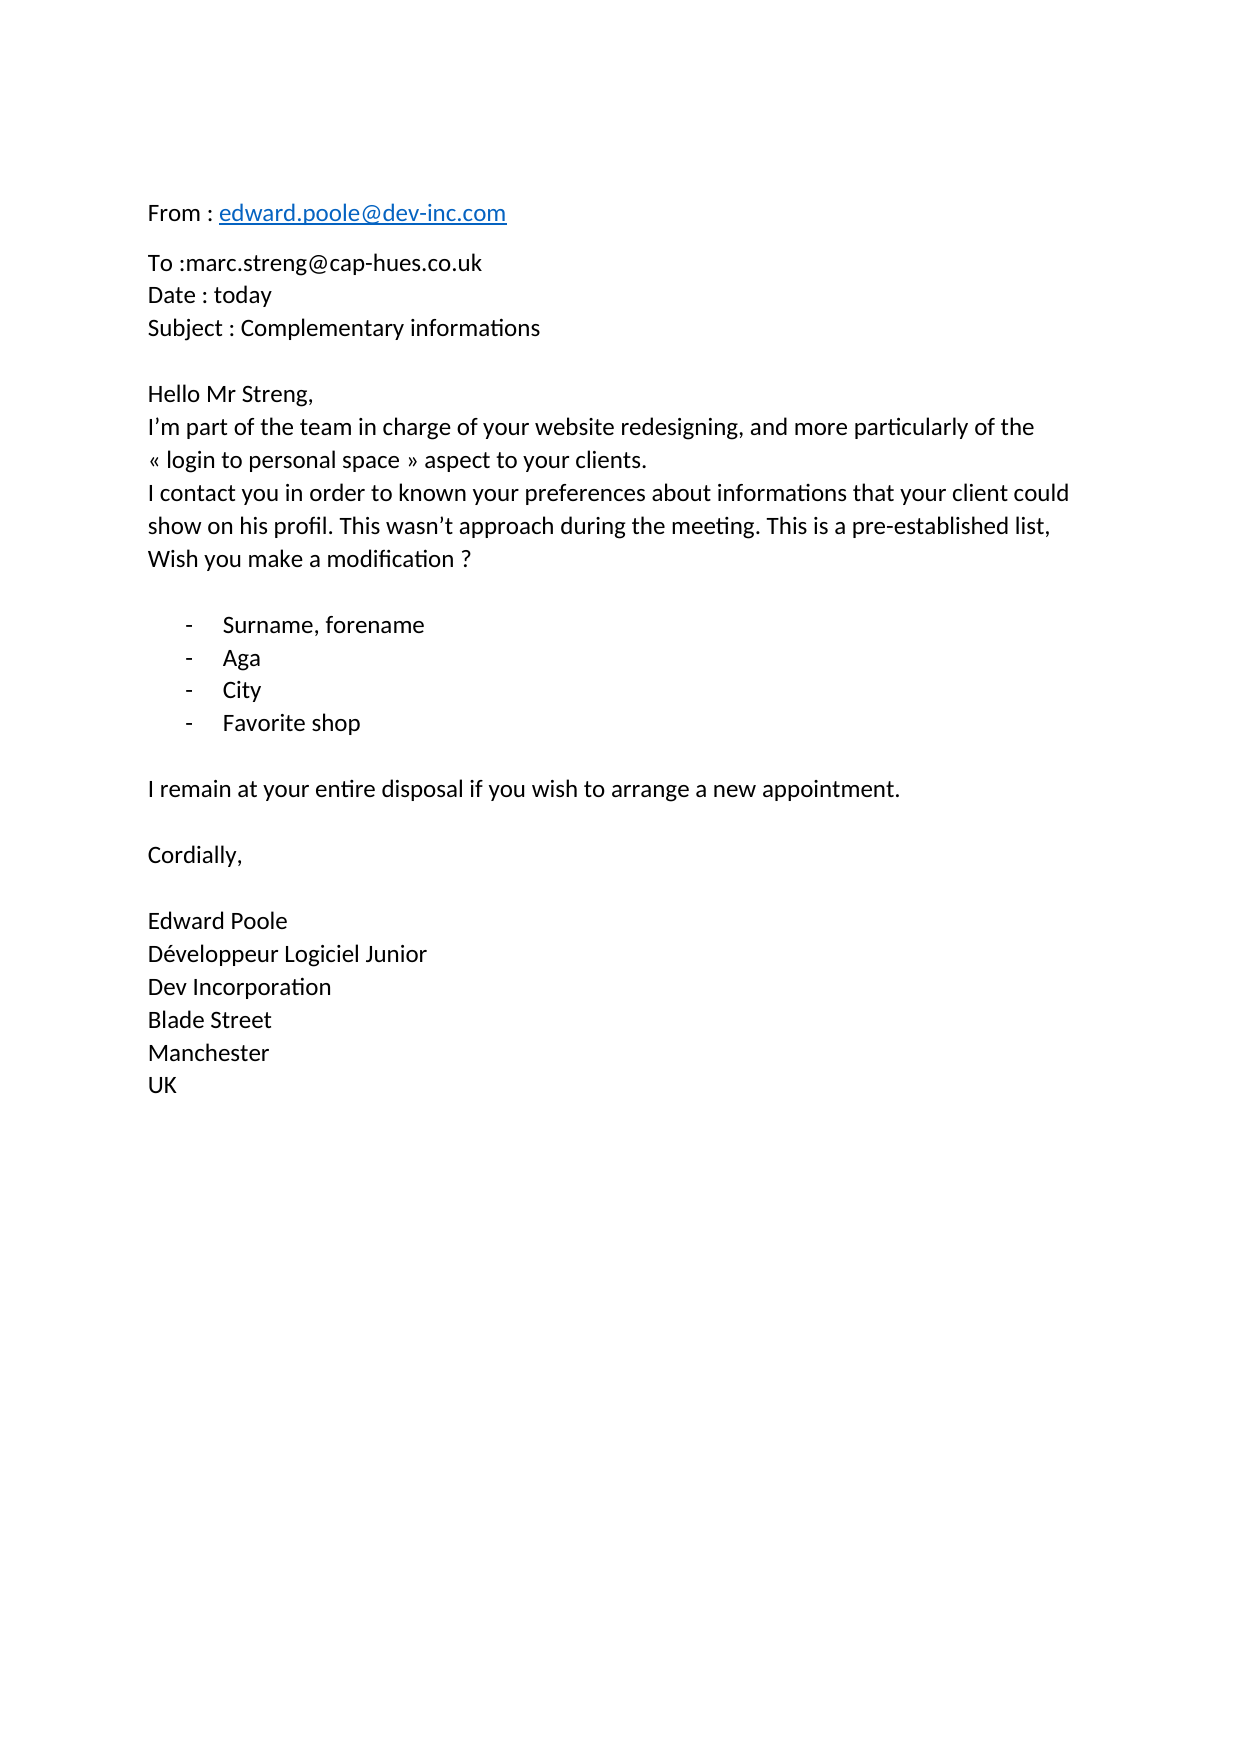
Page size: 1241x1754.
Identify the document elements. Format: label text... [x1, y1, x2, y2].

text Cordially, [148, 839, 1093, 870]
text UK [148, 1070, 1093, 1100]
list City [185, 675, 1093, 705]
text Hello Mr Streng, [148, 378, 1093, 409]
text I contact you in order to known your preferences about informations that your client could show on his profil. This wasn’t approach during the meeting. This is a pre-established list, Wish you make a modification ? [148, 477, 1093, 573]
text To :marc.streng@cap-hues.co.uk [148, 247, 1093, 277]
list Aga [185, 642, 1093, 672]
text Dev Incorporation [148, 971, 1093, 1001]
text Edward Poole [148, 905, 1093, 936]
text Blade Street [148, 1004, 1093, 1034]
text I remain at your entire disposal if you wish to arrange a new appointment. [148, 773, 1093, 804]
list Surname, forename [185, 609, 1093, 639]
text Subject : Complementary informations [148, 313, 1093, 343]
list Favorite shop [185, 708, 1093, 738]
text From : edward.poole@dev-inc.com [148, 197, 1093, 228]
text Manchester [148, 1037, 1093, 1067]
text Développeur Logiciel Junior [148, 938, 1093, 968]
text I’m part of the team in charge of your website redesigning, and more particularly of the « login to personal space » aspect to your clients. [148, 411, 1093, 475]
text Date : today [148, 280, 1093, 310]
